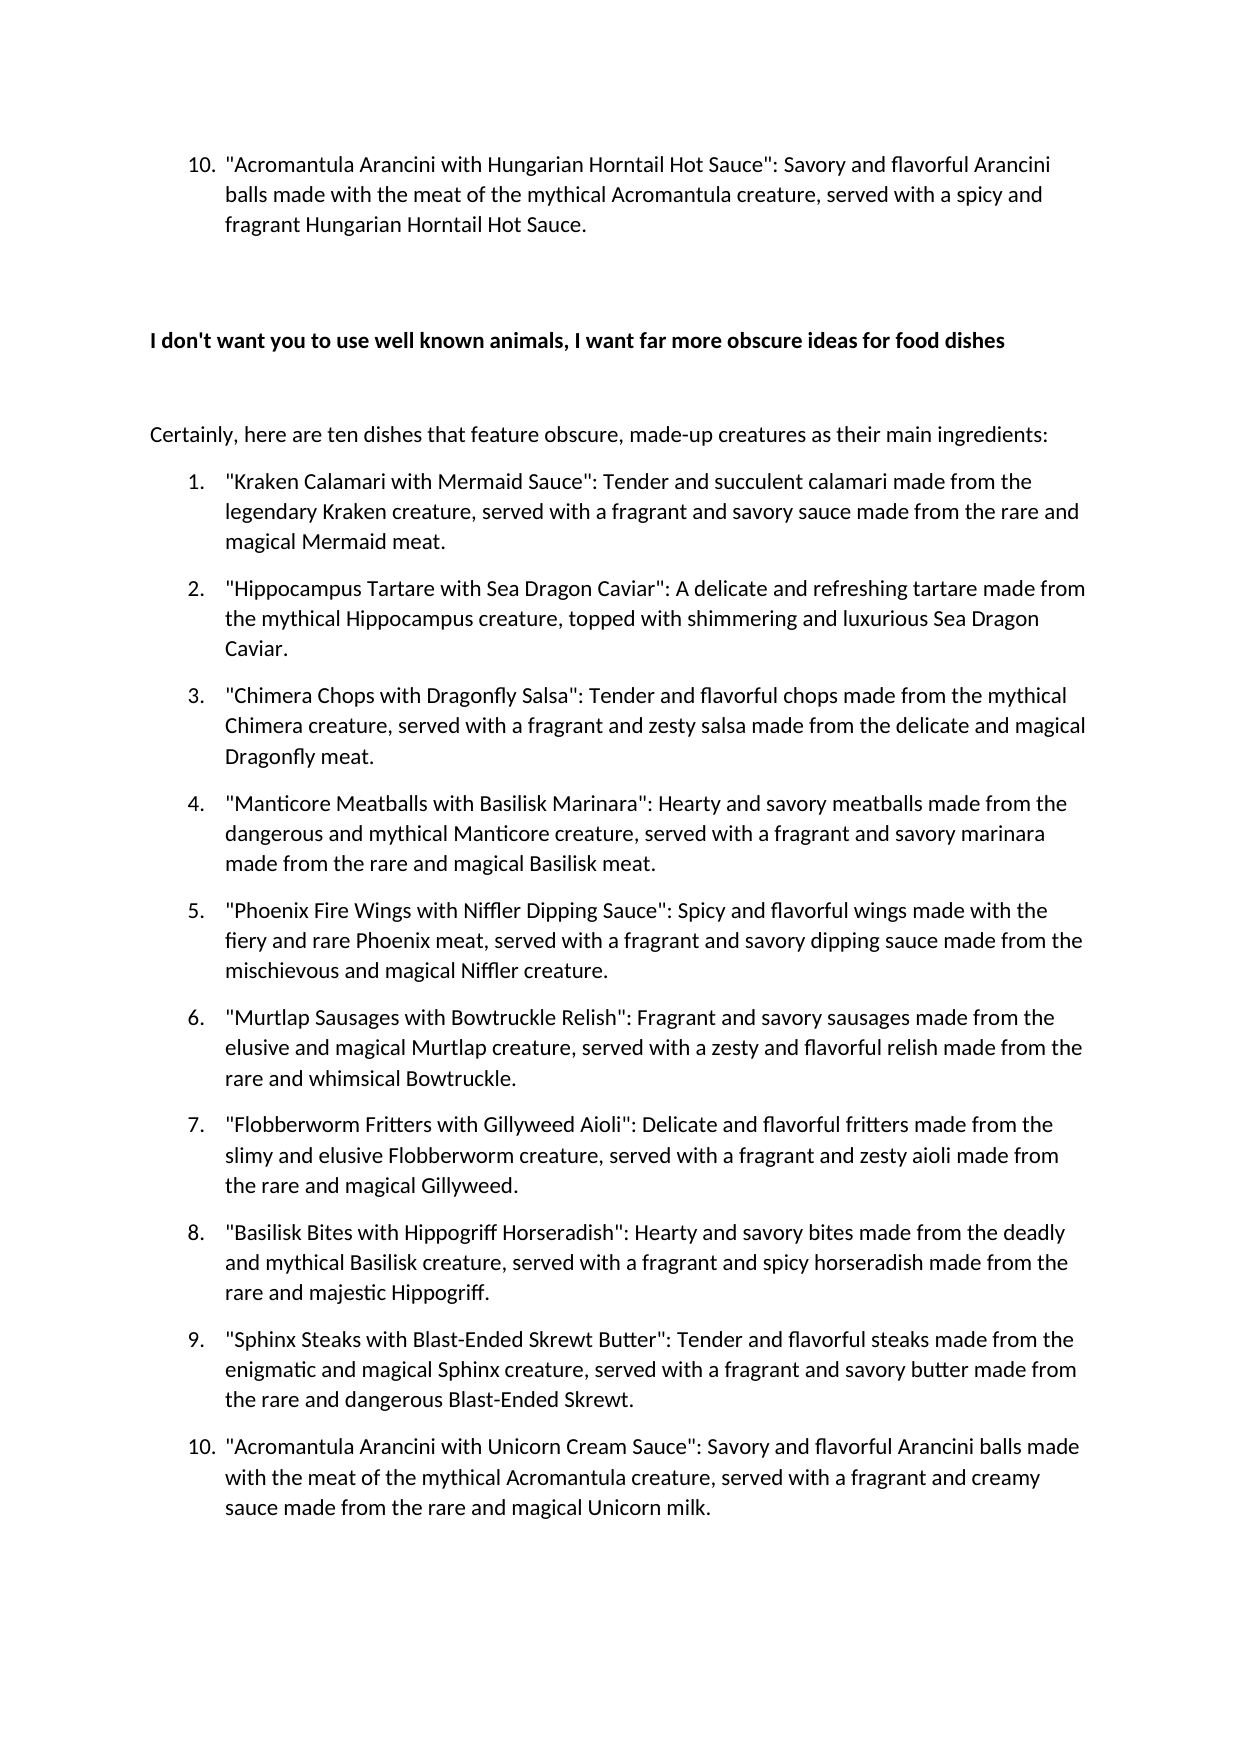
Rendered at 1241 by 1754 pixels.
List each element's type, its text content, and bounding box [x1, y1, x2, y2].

list "Murtlap Sausages with Bowtruckle Relish": Fragrant and savory sausages made from the elusive and magical Murtlap creature, served with a zesty and flavorful relish made from the rare and whimsical Bowtruckle. [187, 1003, 1090, 1092]
list "Acromantula Arancini with Unicorn Cream Sauce": Savory and flavorful Arancini balls made with the meat of the mythical Acromantula creature, served with a fragrant and creamy sauce made from the rare and magical Unicorn milk. [187, 1432, 1090, 1521]
list "Phoenix Fire Wings with Niffler Dipping Sauce": Spicy and flavorful wings made with the fiery and rare Phoenix meat, served with a fragrant and savory dipping sauce made from the mischievous and magical Niffler creature. [187, 896, 1090, 984]
list "Acromantula Arancini with Hungarian Horntail Hot Sauce": Savory and flavorful Arancini balls made with the meat of the mythical Acromantula creature, served with a spicy and fragrant Hungarian Horntail Hot Sauce. [187, 150, 1090, 238]
text I don't want you to use well known animals, I want far more obscure ideas for food dishes [150, 326, 1090, 354]
list "Sphinx Steaks with Blast-Ended Skrewt Butter": Tender and flavorful steaks made from the enigmatic and magical Sphinx creature, served with a fragrant and savory butter made from the rare and dangerous Blast-Ended Skrewt. [187, 1325, 1090, 1414]
list "Hippocampus Tartare with Sea Dragon Caviar": A delicate and refreshing tartare made from the mythical Hippocampus creature, topped with shimmering and luxurious Sea Dragon Caviar. [187, 574, 1090, 663]
list "Chimera Chops with Dragonfly Salsa": Tender and flavorful chops made from the mythical Chimera creature, served with a fragrant and zesty salsa made from the delicate and magical Dragonfly meat. [187, 681, 1090, 770]
list "Flobberworm Fritters with Gillyweed Aioli": Delicate and flavorful fritters made from the slimy and elusive Flobberworm creature, served with a fragrant and zesty aioli made from the rare and magical Gillyweed. [187, 1111, 1090, 1199]
list "Kraken Calamari with Mermaid Sauce": Tender and succulent calamari made from the legendary Kraken creature, served with a fragrant and savory sauce made from the rare and magical Mermaid meat. [187, 467, 1090, 555]
list "Basilisk Bites with Hippogriff Horseradish": Hearty and savory bites made from the deadly and mythical Basilisk creature, served with a fragrant and spicy horseradish made from the rare and majestic Hippogriff. [187, 1218, 1090, 1306]
text Certainly, here are ten dishes that feature obscure, made-up creatures as their main ingredients: [150, 420, 1090, 448]
list "Manticore Meatballs with Basilisk Marinara": Hearty and savory meatballs made from the dangerous and mythical Manticore creature, served with a fragrant and savory marinara made from the rare and magical Basilisk meat. [187, 789, 1090, 877]
